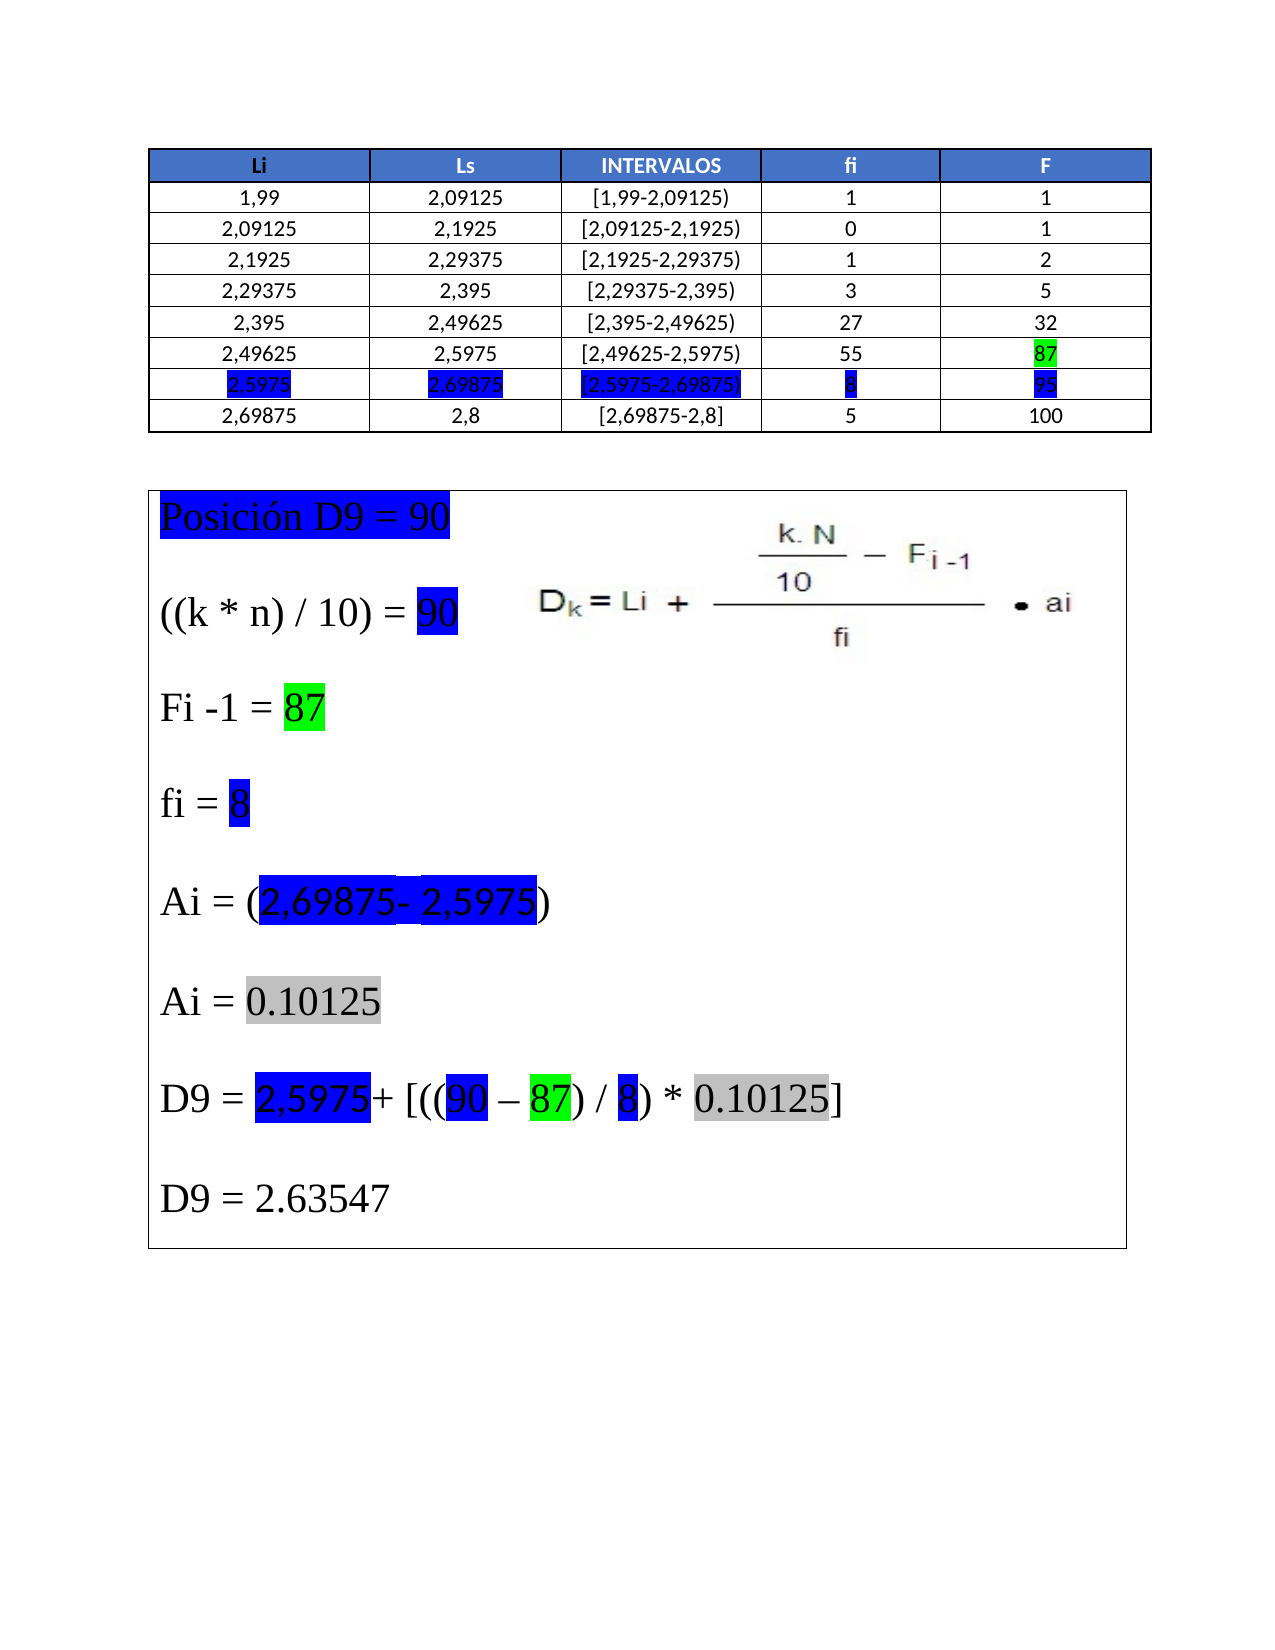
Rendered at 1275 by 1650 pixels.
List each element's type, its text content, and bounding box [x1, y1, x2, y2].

table_cell 2,49625 [370, 307, 561, 337]
table_cell 2,09125 [150, 213, 369, 243]
table_cell 2,395 [370, 275, 561, 306]
table_cell 1 [762, 244, 940, 274]
table_cell 2,1925 [370, 213, 561, 243]
table_cell [2,49625-2,5975) [562, 338, 761, 368]
table_cell [2,395-2,49625) [562, 307, 761, 337]
table_cell [2,09125-2,1925) [562, 213, 761, 243]
table_cell 2,69875 [370, 369, 561, 399]
table_header F [941, 150, 1150, 181]
table_header Li [150, 150, 369, 181]
table_cell 95 [941, 369, 1150, 399]
table_cell 8 [762, 369, 940, 399]
table_cell 1,99 [150, 183, 369, 212]
table_cell 55 [762, 338, 940, 368]
table_cell 2,5975 [150, 369, 369, 399]
table_cell 0 [762, 213, 940, 243]
table_header Ls [371, 150, 560, 181]
table_cell 2 [941, 244, 1150, 274]
table_cell 27 [762, 307, 940, 337]
table_cell 100 [941, 400, 1150, 431]
table_cell 2,09125 [370, 183, 561, 212]
table_cell 2,69875 [150, 400, 369, 431]
table_cell 5 [941, 275, 1150, 306]
picture [505, 497, 1106, 664]
table_cell 2,29375 [370, 244, 561, 274]
table_cell [2,5975-2,69875) [562, 369, 761, 399]
table_cell 2,395 [150, 307, 369, 337]
table_cell 2,8 [370, 400, 561, 431]
table_cell [2,69875-2,8] [562, 400, 761, 431]
table_cell 2,5975 [370, 338, 561, 368]
table_header INTERVALOS [562, 150, 760, 181]
table_cell [1,99-2,09125) [562, 183, 761, 212]
table_header fi [762, 150, 939, 181]
table_cell 2,29375 [150, 275, 369, 306]
table_cell 1 [762, 183, 940, 212]
table_cell 2,49625 [150, 338, 369, 368]
table_cell 1 [941, 213, 1150, 243]
table_cell 5 [762, 400, 940, 431]
table_cell 2,1925 [150, 244, 369, 274]
table_cell 32 [941, 307, 1150, 337]
table_cell 3 [762, 275, 940, 306]
table_cell 87 [941, 338, 1150, 368]
table_cell [2,29375-2,395) [562, 275, 761, 306]
table_header Posición D9 = 90 ((k * n) / 10) = 90 Fi -1 = 87 fi = 8 Ai = (2,69875- 2,5975) Ai = 0.10125 D9 = 2,5975+ [((90 – 87) / 8) * 0.10125] D9 = 2.63547 [149, 491, 1126, 1248]
table_cell [2,1925-2,29375) [562, 244, 761, 274]
table_cell 1 [941, 183, 1150, 212]
